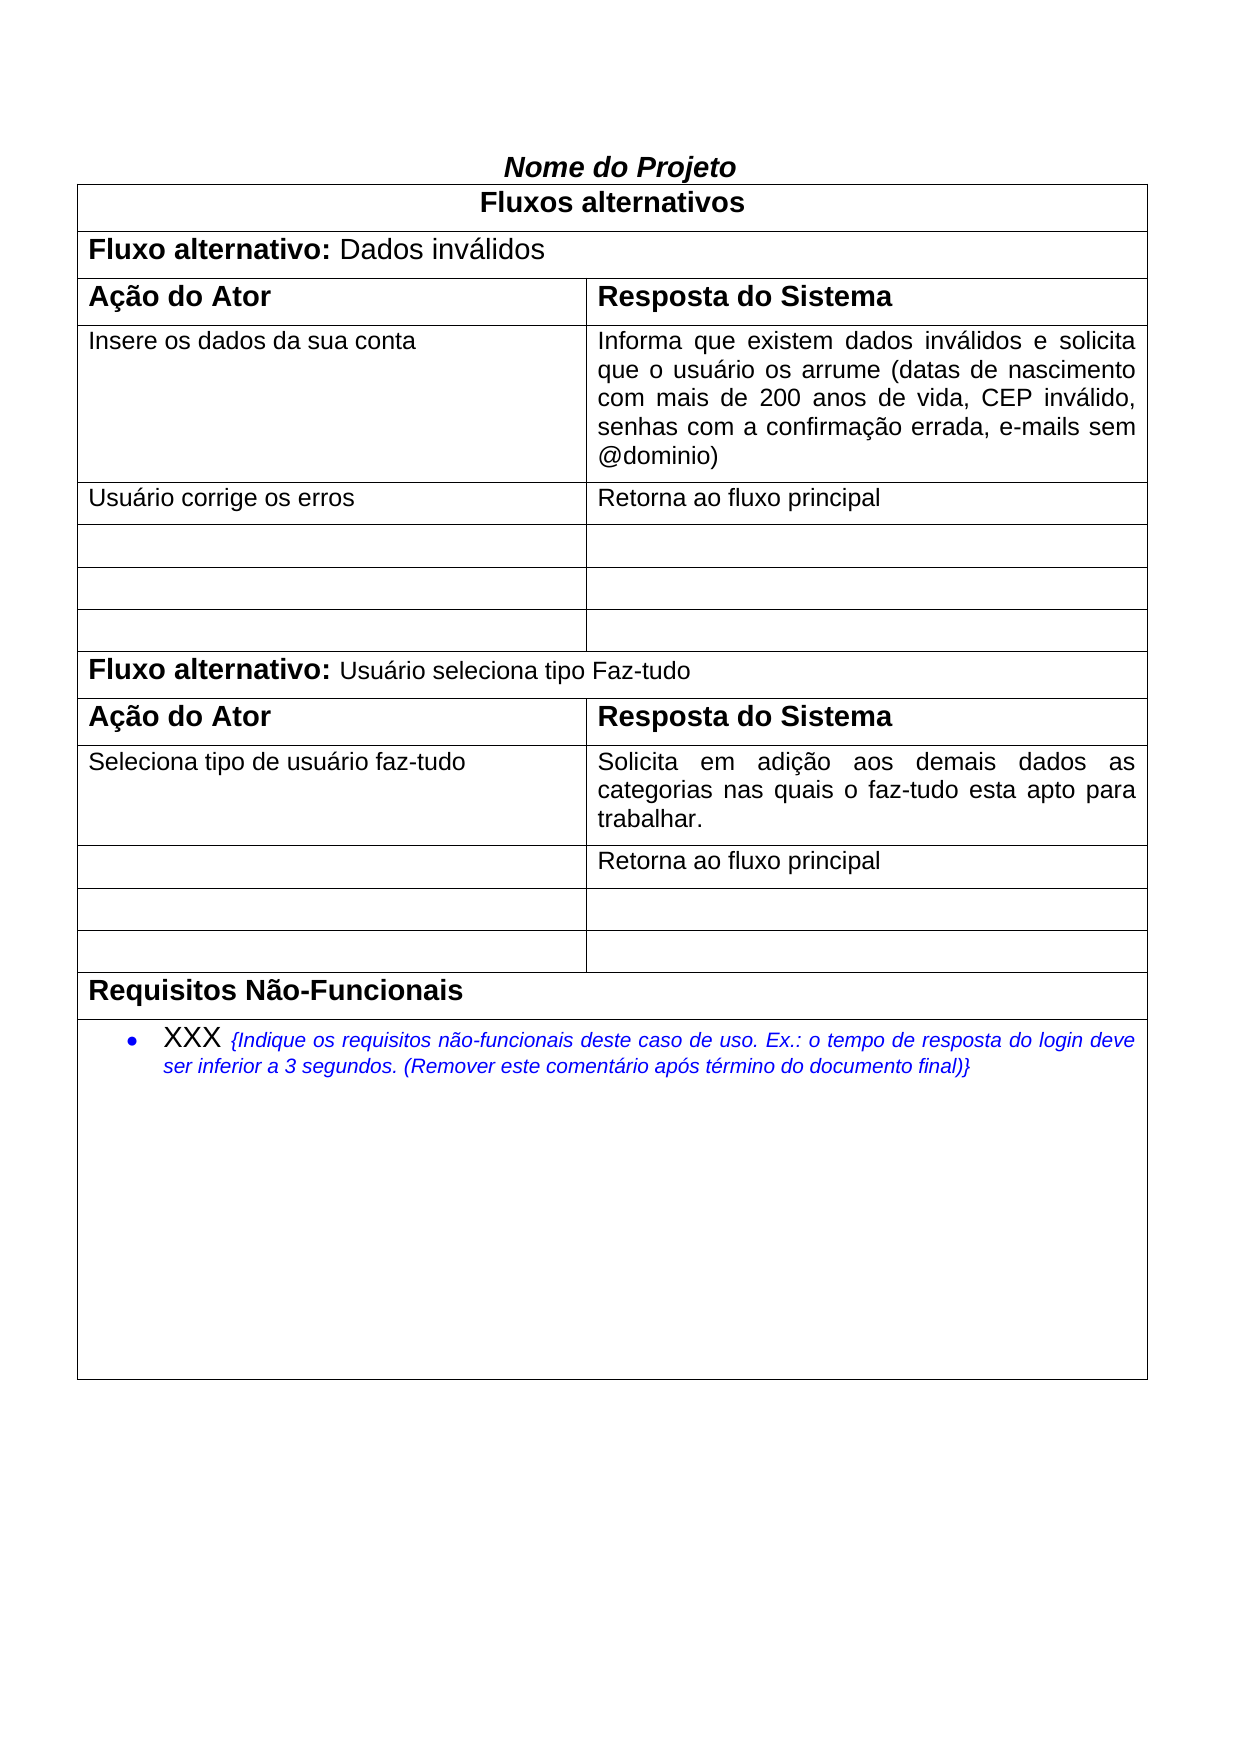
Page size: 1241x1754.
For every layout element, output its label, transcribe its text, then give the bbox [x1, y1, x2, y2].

table_cell Insere os dados da sua conta [78, 326, 586, 482]
table_cell [78, 568, 586, 609]
table_cell Ação do Ator [78, 279, 586, 325]
table_cell [78, 931, 586, 972]
table_cell [587, 568, 1147, 609]
table_cell Solicita em adição aos demais dados as categorias nas quais o faz-tudo esta apto para trabalhar. [587, 746, 1147, 845]
table_cell [587, 525, 1147, 567]
table_cell Requisitos Não-Funcionais [78, 973, 1147, 1019]
table_cell [78, 525, 586, 567]
table_cell Resposta do Sistema [587, 699, 1147, 745]
table_cell Informa que existem dados inválidos e solicita que o usuário os arrume (datas de nascimento com mais de 200 anos de vida, CEP inválido, senhas com a confirmação errada, e-mails sem @dominio) [587, 326, 1147, 482]
table_cell Ação do Ator [78, 699, 586, 745]
table_header Fluxos alternativos [78, 185, 1147, 231]
table_cell Fluxo alternativo: Usuário seleciona tipo Faz-tudo [78, 652, 1147, 698]
table_cell Usuário corrige os erros [78, 483, 586, 524]
table_cell Seleciona tipo de usuário faz-tudo [78, 746, 586, 845]
table_cell Resposta do Sistema [587, 279, 1147, 325]
table_cell [78, 610, 586, 651]
table_cell [78, 846, 586, 887]
table_cell Retorna ao fluxo principal [587, 846, 1147, 887]
table_cell [587, 610, 1147, 651]
table_cell [78, 889, 586, 930]
table_cell [587, 931, 1147, 972]
table_cell Fluxo alternativo: Dados inválidos [78, 232, 1147, 278]
table_cell [587, 889, 1147, 930]
table_cell Retorna ao fluxo principal [587, 483, 1147, 524]
table_cell XXX {Indique os requisitos não-funcionais deste caso de uso. Ex.: o tempo de resposta do login deve ser inferior a 3 segundos. (Remover este comentário após término do documento final)} [78, 1020, 1147, 1379]
